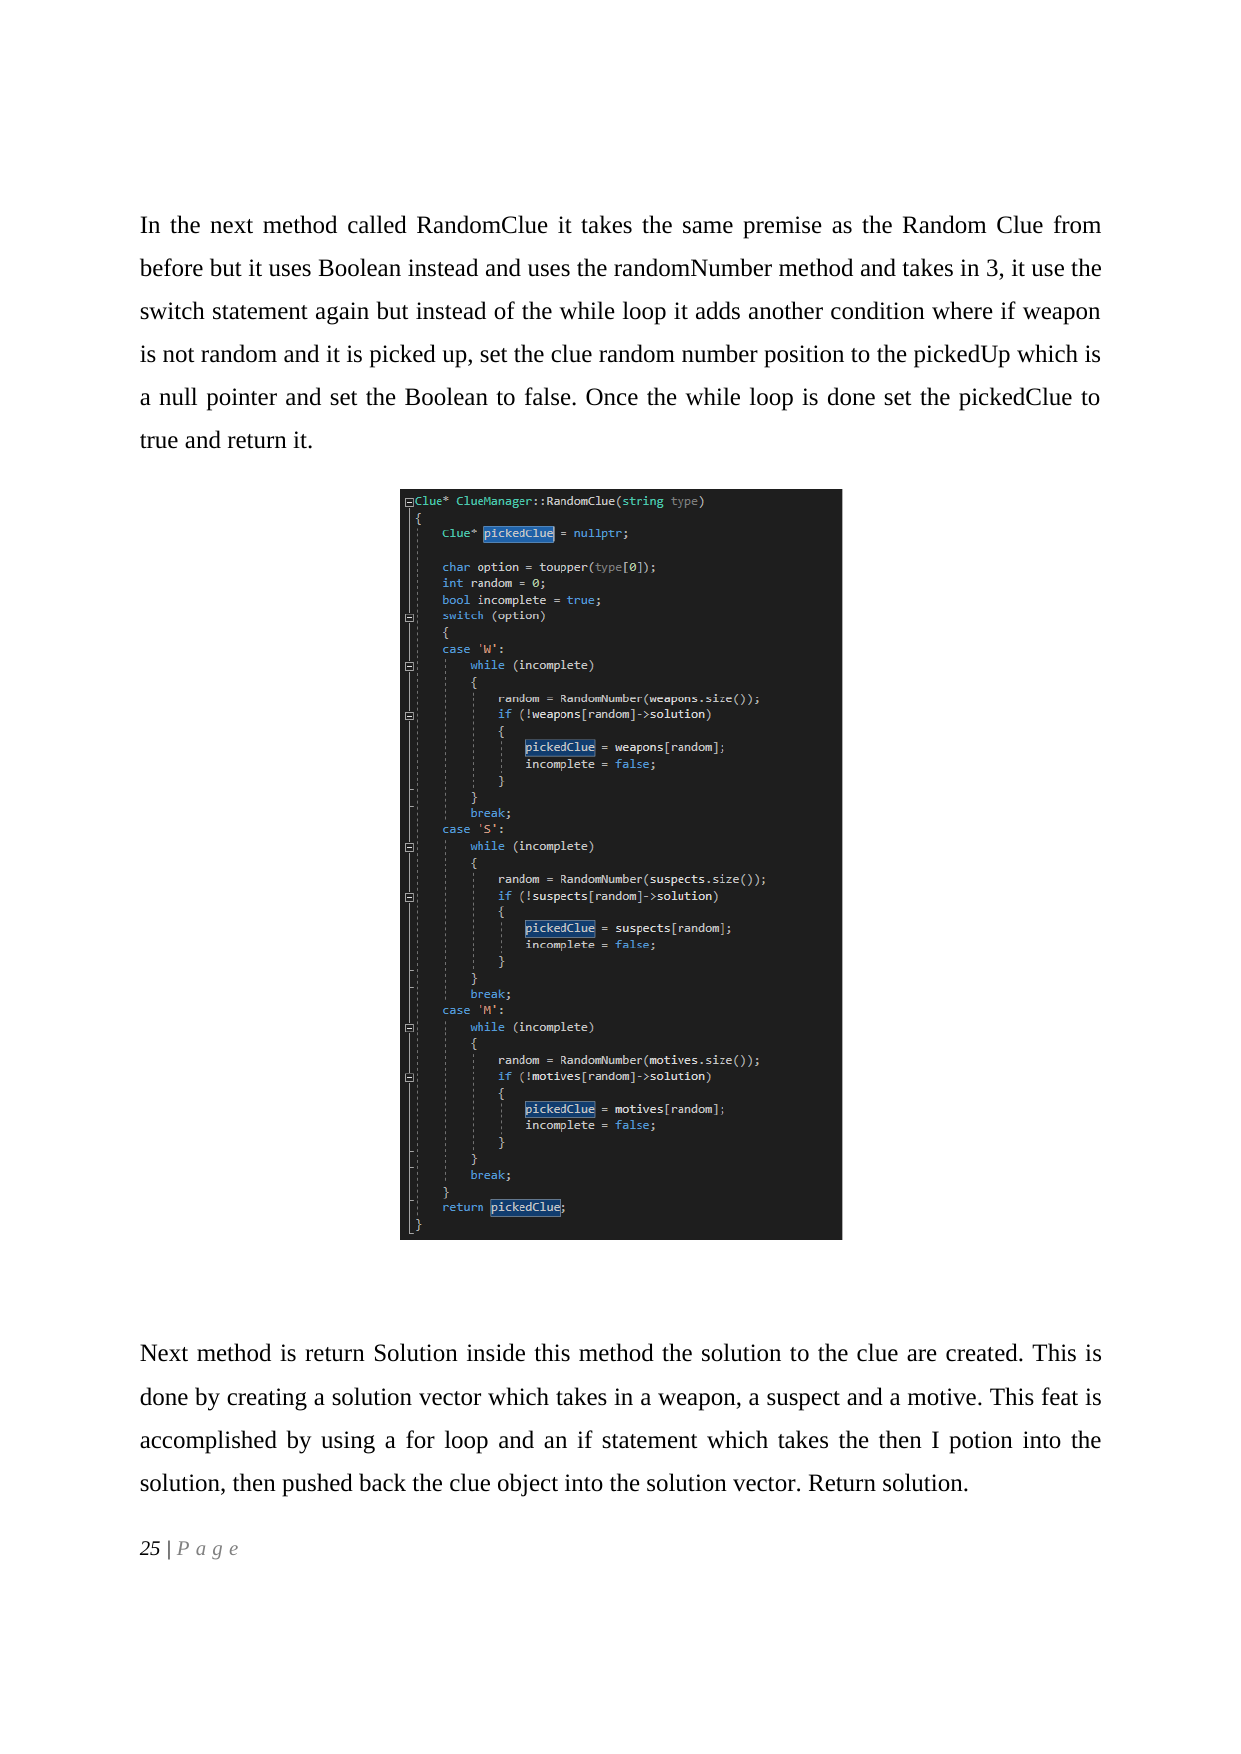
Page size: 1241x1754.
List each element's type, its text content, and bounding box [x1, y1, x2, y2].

text Next method is return Solution inside this method the solution to the clue are created. This is done by creating a solution vector which takes in a weapon, a suspect and a motive. This feat is accomplished by using a for loop and an if statement which takes the then I potion into the solution, then pushed back the clue object into the solution vector. Return solution. [139, 1338, 1103, 1497]
text In the next method called RandomClue it takes the same premise as the Random Clue from before but it uses Boolean instead and uses the randomNumber method and takes in 3, it use the switch statement again but instead of the while loop it adds another condition where if weapon is not random and it is picked up, set the clue random number position to the pickedUp which is a null pointer and set the Boolean to false. Once the while loop is done set the pickedClue to true and return it. [139, 210, 1103, 454]
picture [400, 489, 843, 1240]
